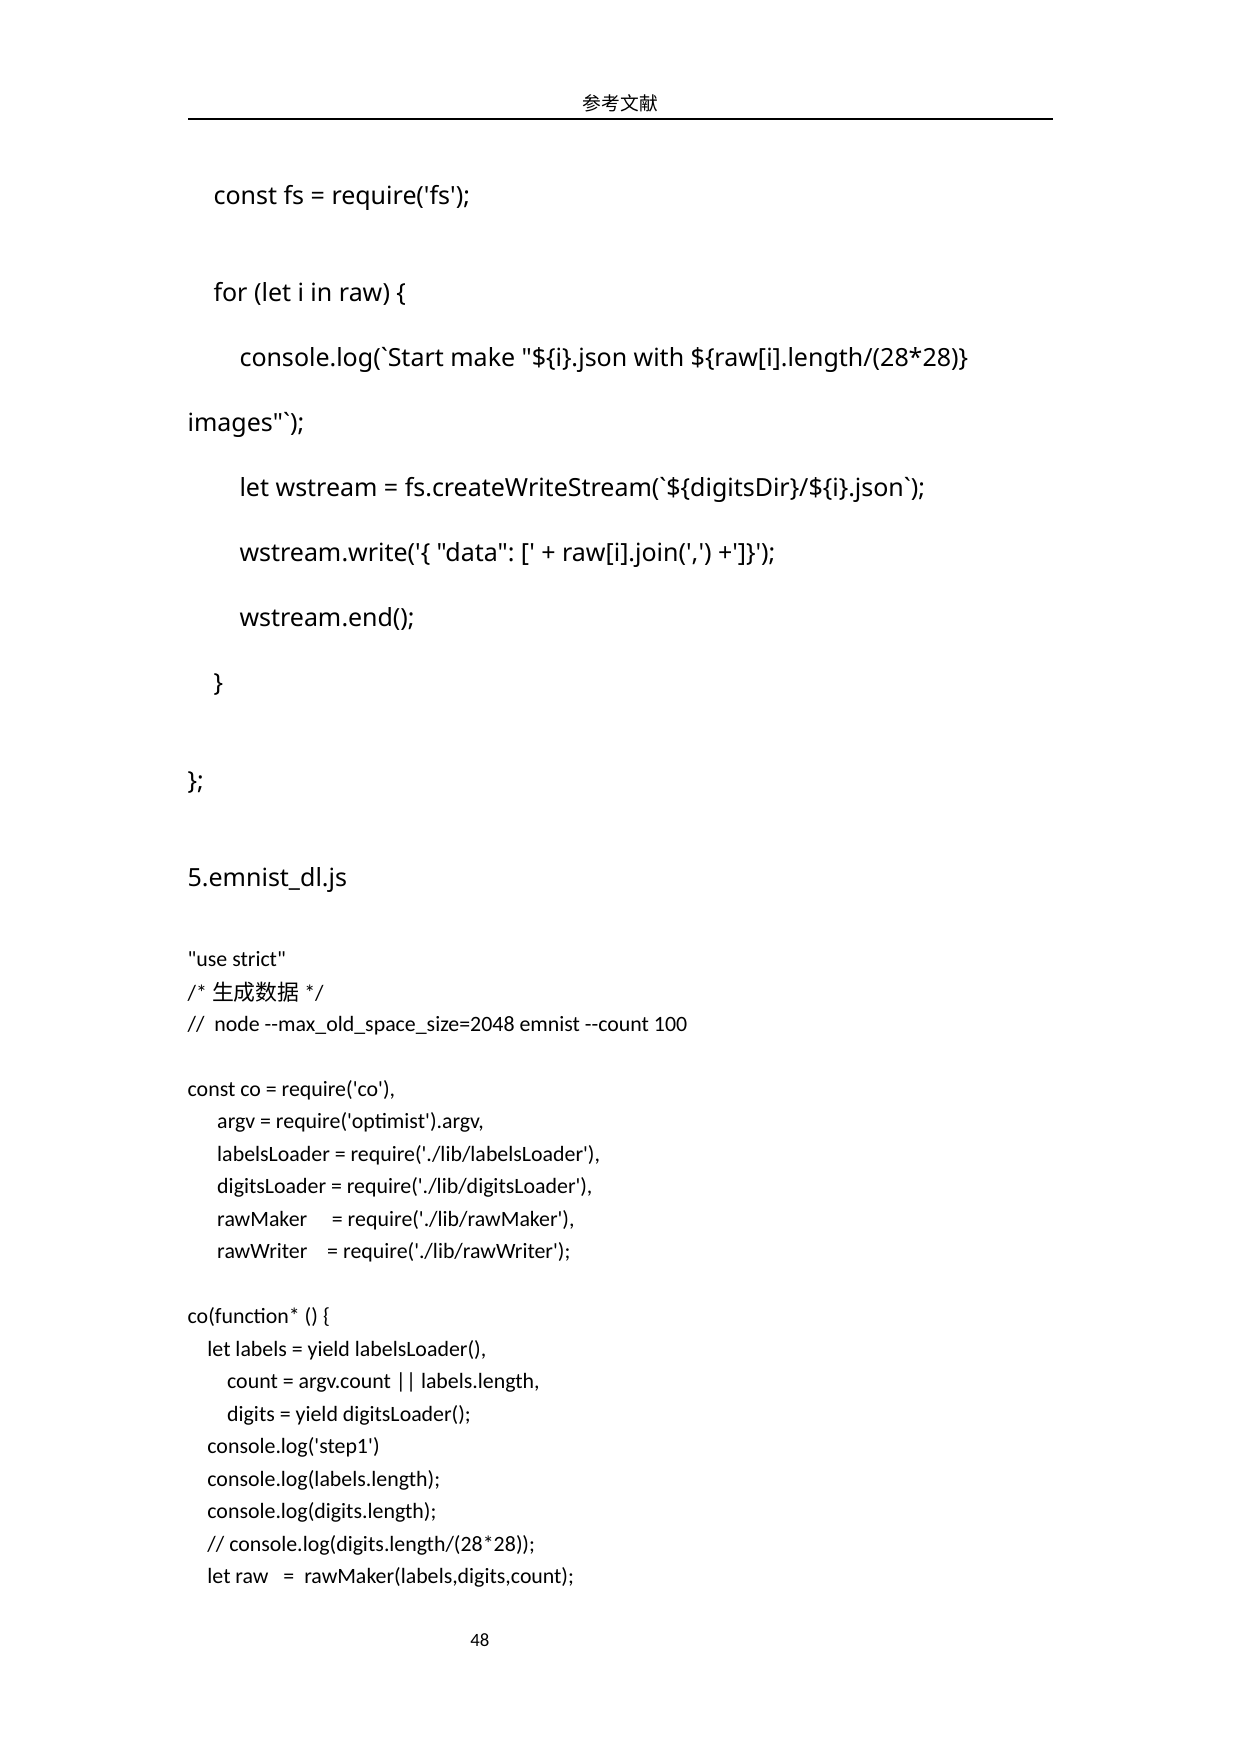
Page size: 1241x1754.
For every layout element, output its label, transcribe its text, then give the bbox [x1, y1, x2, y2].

text 5.emnist_dl.js [187, 844, 1053, 909]
text digits = yield digitsLoader(); [187, 1397, 1053, 1429]
text console.log(`Start make "${i}.json with ${raw[i].length/(28*28)} images"`); [187, 324, 1053, 454]
text let raw = rawMaker(labels,digits,count); [187, 1559, 1053, 1592]
text } [187, 649, 1053, 714]
text console.log(labels.length); [187, 1462, 1053, 1494]
text const fs = require('fs'); [187, 162, 1053, 227]
text let labels = yield labelsLoader(), [187, 1332, 1053, 1364]
text digitsLoader = require('./lib/digitsLoader'), [187, 1169, 1053, 1202]
text co(function* () { [187, 1299, 1053, 1332]
text rawMaker = require('./lib/rawMaker'), [187, 1202, 1053, 1234]
text wstream.write('{ "data": [' + raw[i].join(',') +']}'); [187, 519, 1053, 584]
text rawWriter = require('./lib/rawWriter'); [187, 1234, 1053, 1267]
text for (let i in raw) { [187, 259, 1053, 324]
text const co = require('co'), [187, 1072, 1053, 1104]
text count = argv.count || labels.length, [187, 1364, 1053, 1397]
text // node --max_old_space_size=2048 emnist --count 100 [187, 1007, 1053, 1039]
text wstream.end(); [187, 584, 1053, 649]
text let wstream = fs.createWriteStream(`${digitsDir}/${i}.json`); [187, 454, 1053, 519]
text }; [187, 747, 1053, 812]
text "use strict" [187, 942, 1053, 974]
text console.log(digits.length); [187, 1494, 1053, 1527]
text labelsLoader = require('./lib/labelsLoader'), [187, 1137, 1053, 1169]
text /* 生成数据 */ [187, 974, 1053, 1007]
text console.log('step1') [187, 1429, 1053, 1462]
text // console.log(digits.length/(28*28)); [187, 1527, 1053, 1559]
text argv = require('optimist').argv, [187, 1104, 1053, 1137]
